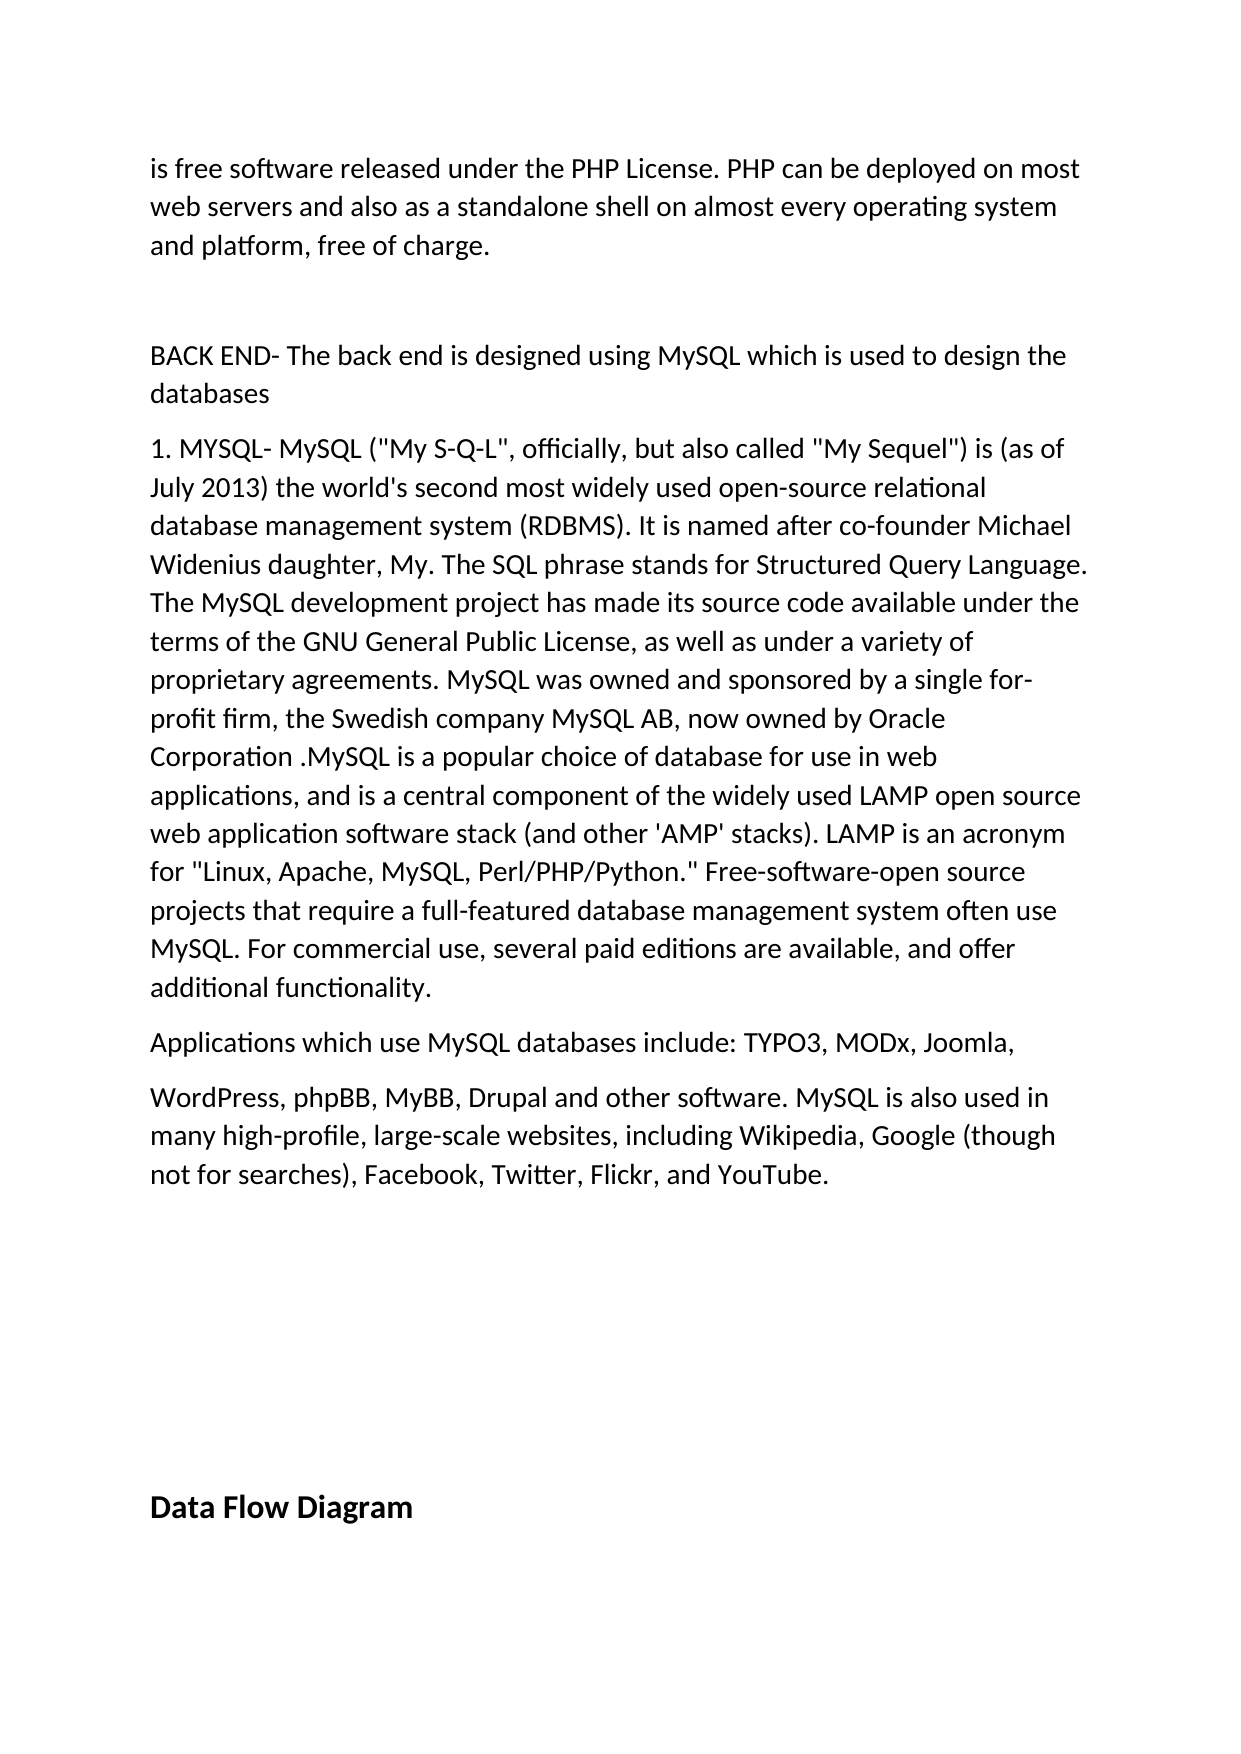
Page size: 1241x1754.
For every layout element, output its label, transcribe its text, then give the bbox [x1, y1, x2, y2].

text BACK END- The back end is designed using MySQL which is used to design the databases [150, 337, 1090, 411]
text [150, 150, 1090, 262]
text Applications which use MySQL databases include: TYPO3, MODx, Joomla, [150, 1024, 1090, 1059]
text 1. MYSQL- MySQL ("My S-Q-L", officially, but also called "My Sequel") is (as of July 2013) the world's second most widely used open-source relational database management system (RDBMS). It is named after co-founder Michael Widenius daughter, My. The SQL phrase stands for Structured Query Language. The MySQL development project has made its source code available under the terms of the GNU General Public License, as well as under a variety of proprietary agreements. MySQL was owned and sponsored by a single for- profit firm, the Swedish company MySQL AB, now owned by Oracle Corporation .MySQL is a popular choice of database for use in web applications, and is a central component of the widely used LAMP open source web application software stack (and other 'AMP' stacks). LAMP is an acronym for "Linux, Apache, MySQL, Perl/PHP/Python." Free-software-open source projects that require a full-featured database management system often use MySQL. For commercial use, several paid editions are available, and offer additional functionality. [150, 431, 1090, 1004]
text WordPress, phpBB, MyBB, Drupal and other software. MySQL is also used in many high-profile, large-scale websites, including Wikipedia, Google (though not for searches), Facebook, Twitter, Flickr, and YouTube. [150, 1079, 1090, 1191]
text Data Flow Diagram [150, 1486, 1090, 1527]
